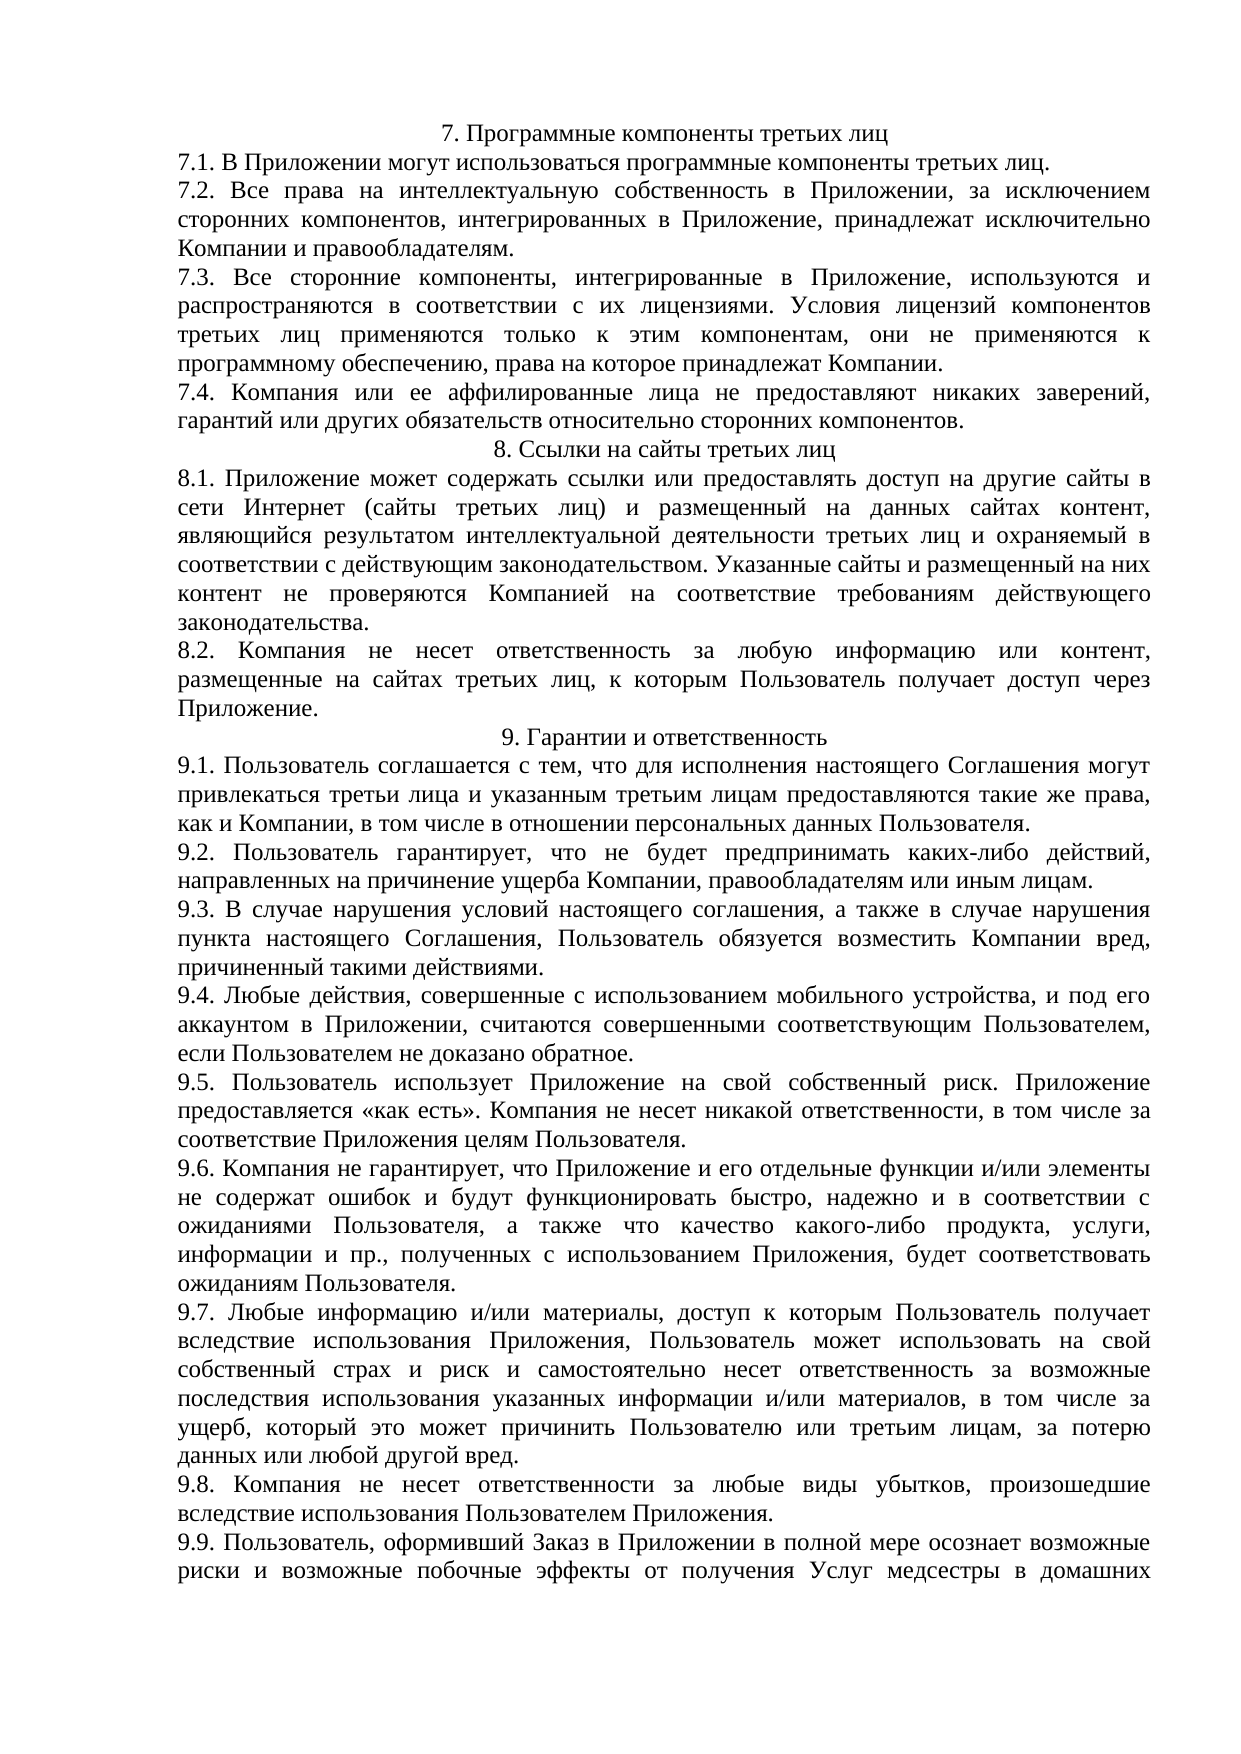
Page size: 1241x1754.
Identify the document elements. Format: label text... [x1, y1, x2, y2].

text 7.3. Все сторонние компоненты, интегрированные в Приложение, используются и распространяются в соответствии с их лицензиями. Условия лицензий компонентов третьих лиц применяются только к этим компонентам, они не применяются к программному обеспечению, права на которое принадлежат Компании. [177, 262, 1152, 377]
text 9.5. Пользователь использует Приложение на свой собственный риск. Приложение предоставляется «как есть». Компания не несет никакой ответственности, в том числе за соответствие Приложения целям Пользователя. [177, 1067, 1152, 1153]
text 7.1. В Приложении могут использоваться программные компоненты третьих лиц. [177, 147, 1152, 176]
text 9.8. Компания не несет ответственности за любые виды убытков, произошедшие вследствие использования Пользователем Приложения. [177, 1469, 1152, 1527]
text 8.2. Компания не несет ответственность за любую информацию или контент, размещенные на сайтах третьих лиц, к которым Пользователь получает доступ через Приложение. [177, 636, 1152, 722]
text 9.1. Пользователь соглашается с тем, что для исполнения настоящего Соглашения могут привлекаться третьи лица и указанным третьим лицам предоставляются такие же права, как и Компании, в том числе в отношении персональных данных Пользователя. [177, 751, 1152, 837]
text 9.4. Любые действия, совершенные с использованием мобильного устройства, и под его аккаунтом в Приложении, считаются совершенными соответствующим Пользователем, если Пользователем не доказано обратное. [177, 981, 1152, 1067]
text 8.1. Приложение может содержать ссылки или предоставлять доступ на другие сайты в сети Интернет (сайты третьих лиц) и размещенный на данных сайтах контент, являющийся результатом интеллектуальной деятельности третьих лиц и охраняемый в соответствии с действующим законодательством. Указанные сайты и размещенный на них контент не проверяются Компанией на соответствие требованиям действующего законодательства. [177, 463, 1152, 636]
text 9. Гарантии и ответственность [177, 722, 1152, 751]
text 9.2. Пользователь гарантирует, что не будет предпринимать каких-либо действий, направленных на причинение ущерба Компании, правообладателям или иным лицам. [177, 837, 1152, 894]
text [177, 1527, 1152, 1584]
text 7.4. Компания или ее аффилированные лица не предоставляют никаких заверений, гарантий или других обязательств относительно сторонних компонентов. [177, 377, 1152, 434]
text 7. Программные компоненты третьих лиц [177, 118, 1152, 147]
text 9.7. Любые информацию и/или материалы, доступ к которым Пользователь получает вследствие использования Приложения, Пользователь может использовать на свой собственный страх и риск и самостоятельно несет ответственность за возможные последствия использования указанных информации и/или материалов, в том числе за ущерб, который это может причинить Пользователю или третьим лицам, за потерю данных или любой другой вред. [177, 1297, 1152, 1469]
text 9.3. В случае нарушения условий настоящего соглашения, а также в случае нарушения пункта настоящего Соглашения, Пользователь обязуется возместить Компании вред, причиненный такими действиями. [177, 894, 1152, 981]
text 9.6. Компания не гарантирует, что Приложение и его отдельные функции и/или элементы не содержат ошибок и будут функционировать быстро, надежно и в соответствии с ожиданиями Пользователя, а также что качество какого-либо продукта, услуги, информации и пр., полученных с использованием Приложения, будет соответствовать ожиданиям Пользователя. [177, 1153, 1152, 1297]
text 8. Ссылки на сайты третьих лиц [177, 434, 1152, 463]
text 7.2. Все права на интеллектуальную собственность в Приложении, за исключением сторонних компонентов, интегрированных в Приложение, принадлежат исключительно Компании и правообладателям. [177, 176, 1152, 262]
